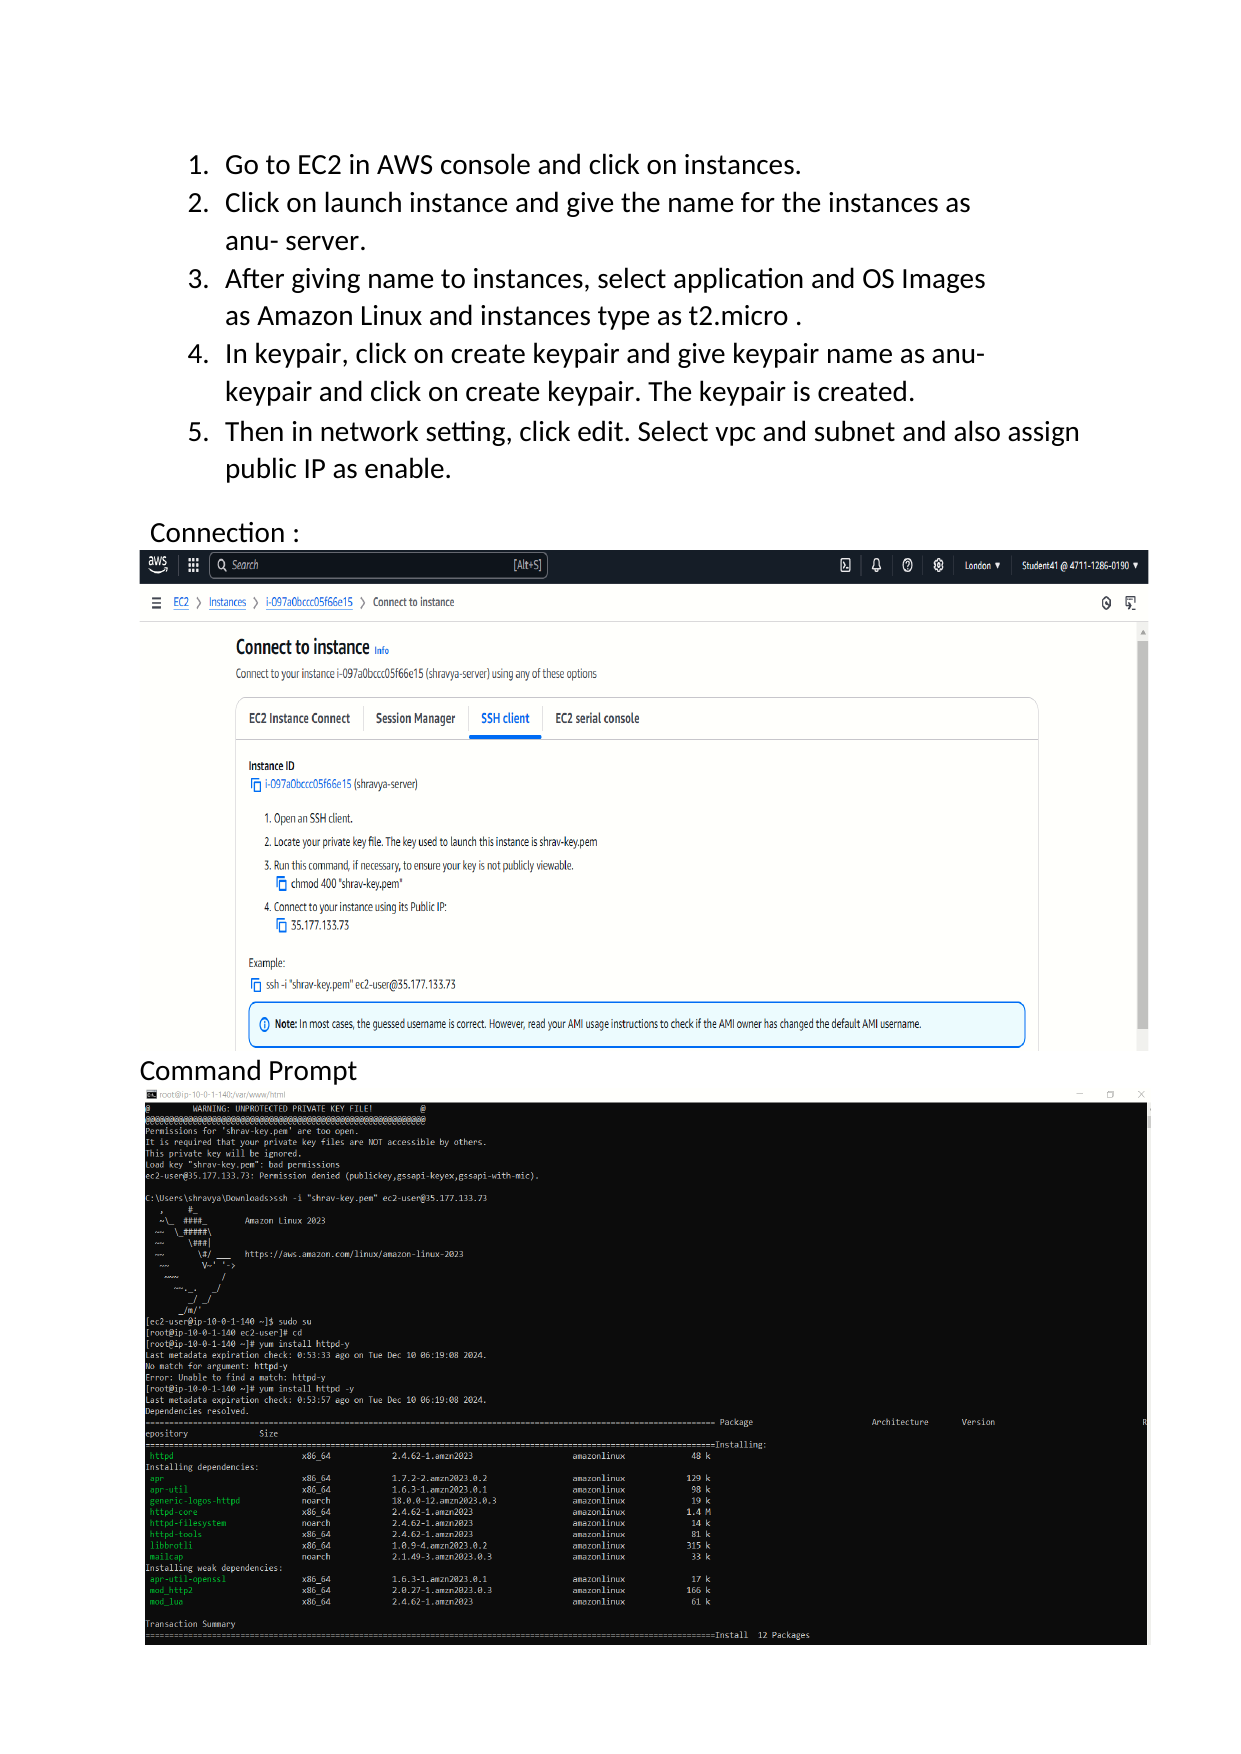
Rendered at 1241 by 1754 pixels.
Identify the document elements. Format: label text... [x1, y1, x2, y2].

list Then in network setting, click edit. Select vpc and subnet and also assign public IP as enable. [187, 413, 1080, 486]
list Go to EC2 in AWS console and click on instances. [187, 146, 1132, 181]
text Connection : [150, 514, 1132, 549]
picture [145, 1088, 1151, 1645]
list After giving name to instances, select application and OS Images as Amazon Linux and instances type as t2.micro . [187, 260, 1016, 333]
list Click on launch instance and give the name for the instances as anu- server. [187, 184, 1029, 257]
text Command Prompt [139, 1052, 1132, 1087]
picture [139, 550, 1149, 1051]
list In keypair, click on create keypair and give keypair name as anu-keypair and click on create keypair. The keypair is created. [187, 335, 1064, 408]
